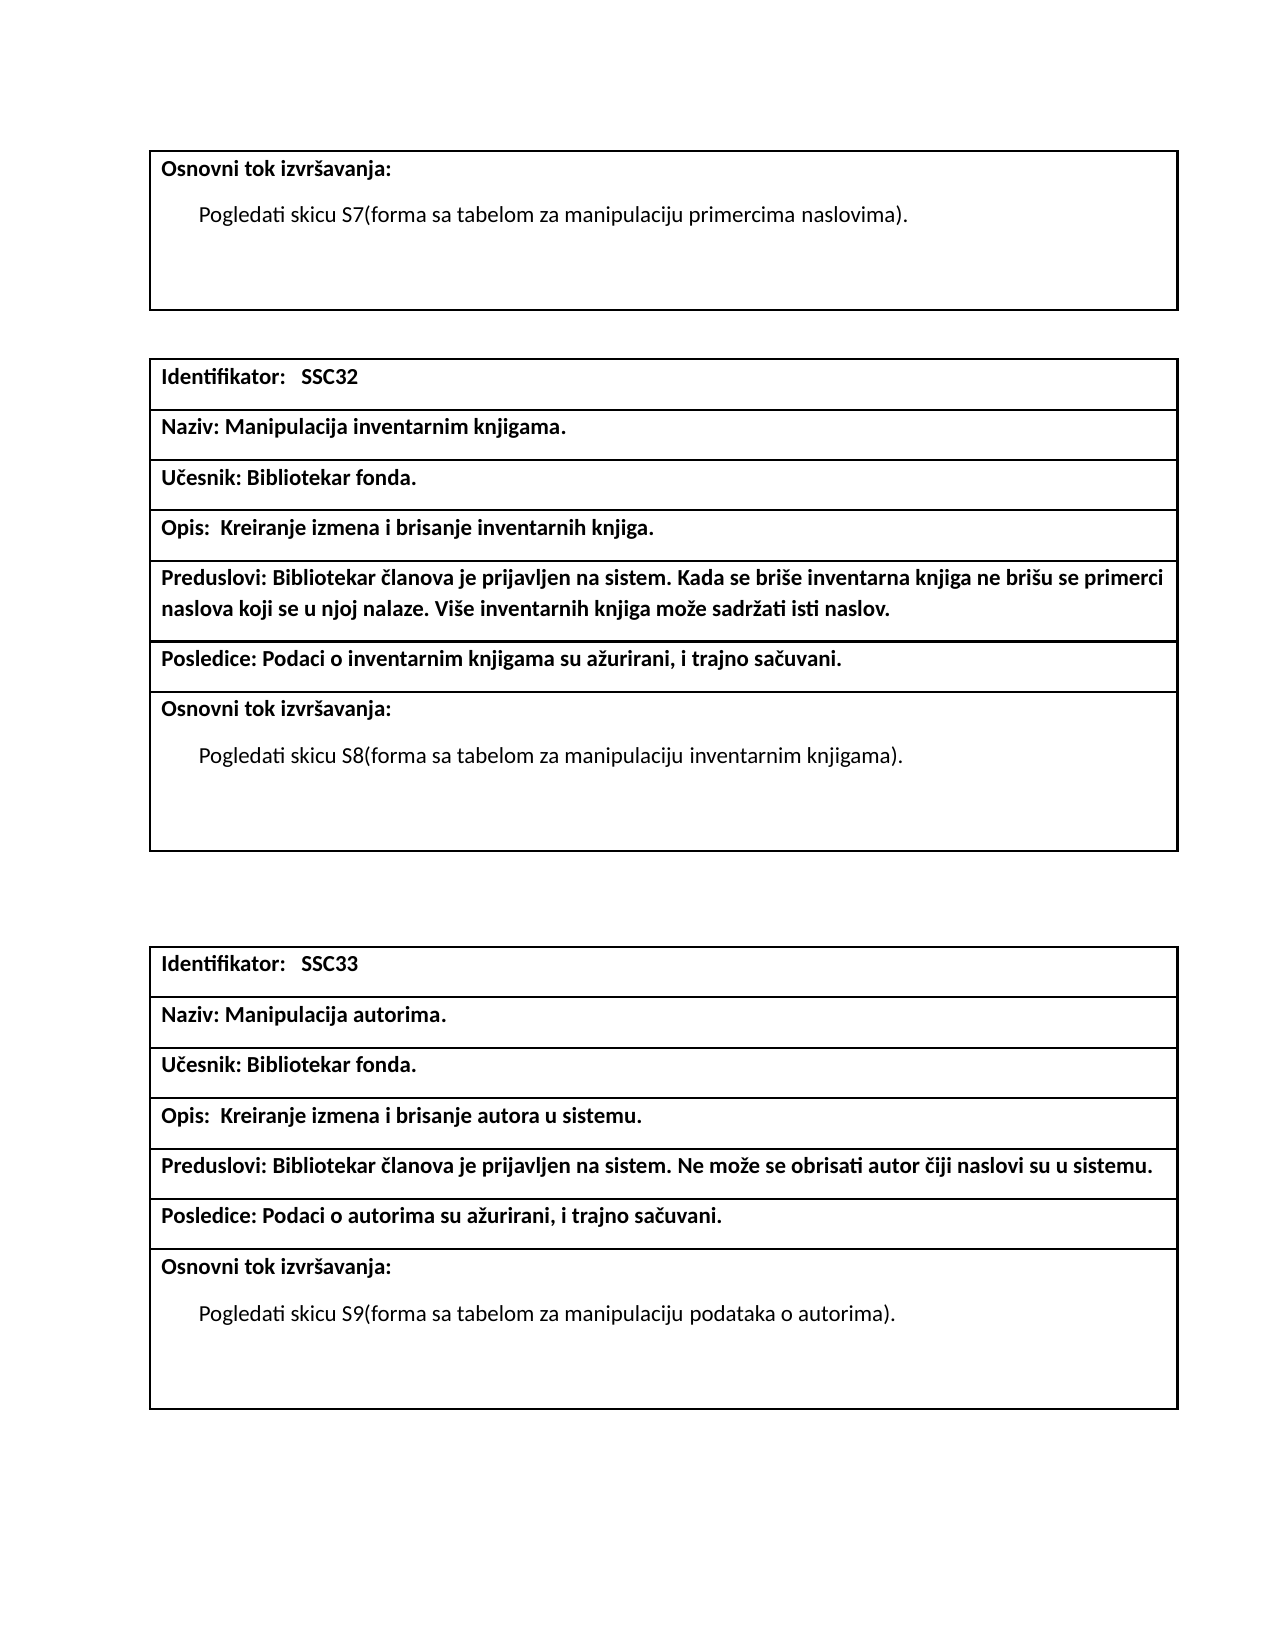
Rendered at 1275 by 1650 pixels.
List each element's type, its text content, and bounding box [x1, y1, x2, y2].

table_cell Osnovni tok izvršavanja: Pogledati skicu S7(forma sa tabelom za manipulaciju primercima naslovima). [151, 152, 1176, 309]
table_header Identifikator: SSC32 [151, 360, 1176, 408]
table_cell Opis: Kreiranje izmena i brisanje inventarnih knjiga. [151, 511, 1176, 560]
table_cell Opis: Kreiranje izmena i brisanje autora u sistemu. [151, 1099, 1176, 1147]
table_cell Osnovni tok izvršavanja: Pogledati skicu S8(forma sa tabelom za manipulaciju inventarnim knjigama). [151, 693, 1176, 850]
table_cell Posledice: Podaci o inventarnim knjigama su ažurirani, i trajno sačuvani. [151, 643, 1176, 691]
table_cell Učesnik: Bibliotekar fonda. [151, 1049, 1176, 1097]
table_cell Preduslovi: Bibliotekar članova je prijavljen na sistem. Kada se briše inventarna knjiga ne brišu se primerci naslova koji se u njoj nalaze. Više inventarnih knjiga može sadržati isti naslov. [151, 562, 1176, 640]
table_cell Posledice: Podaci o autorima su ažurirani, i trajno sačuvani. [151, 1200, 1176, 1248]
table_cell Preduslovi: Bibliotekar članova je prijavljen na sistem. Ne može se obrisati autor čiji naslovi su u sistemu. [151, 1150, 1176, 1198]
table_cell Osnovni tok izvršavanja: Pogledati skicu S9(forma sa tabelom za manipulaciju podataka o autorima). [151, 1250, 1176, 1407]
table_cell Učesnik: Bibliotekar fonda. [151, 461, 1176, 509]
table_cell Naziv: Manipulacija autorima. [151, 998, 1176, 1047]
table_cell Naziv: Manipulacija inventarnim knjigama. [151, 411, 1176, 459]
table_header Identifikator: SSC33 [151, 948, 1176, 996]
